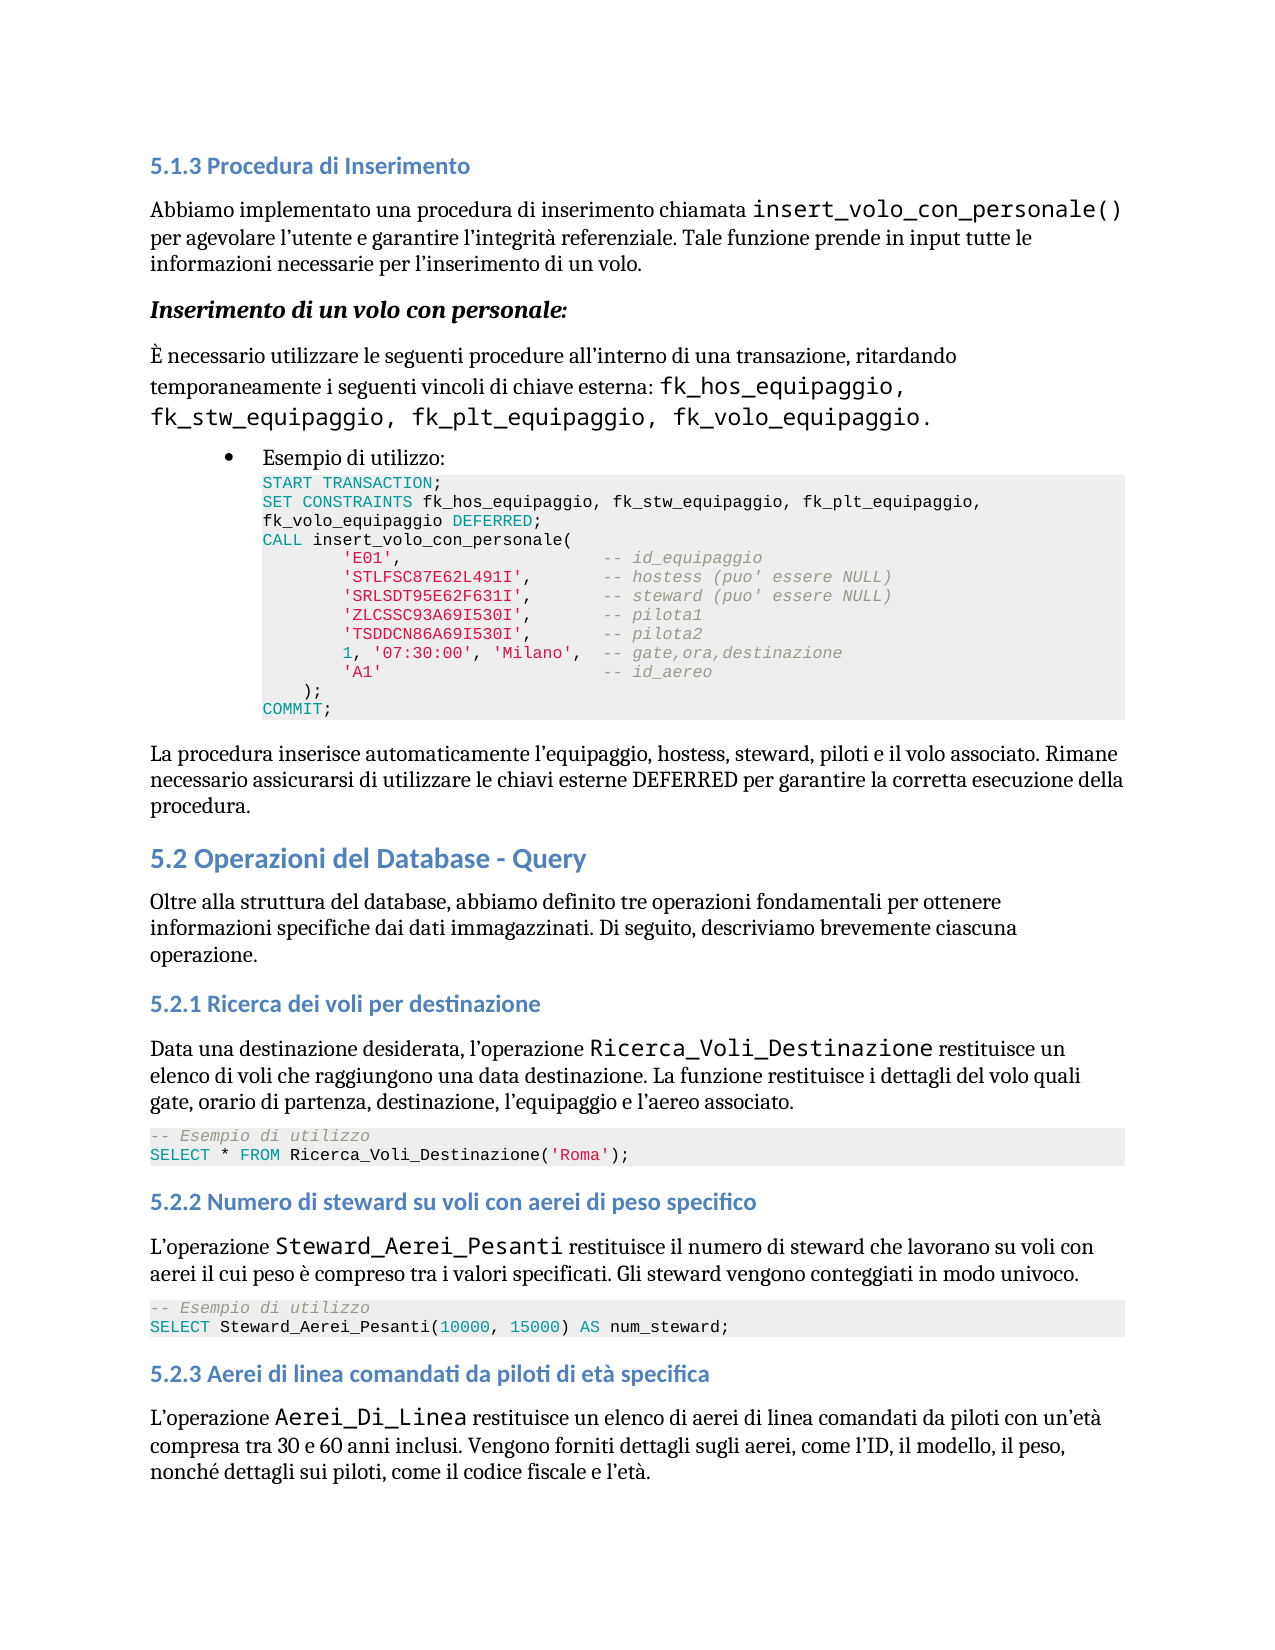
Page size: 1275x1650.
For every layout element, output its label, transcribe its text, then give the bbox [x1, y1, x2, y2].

text 5.1.3 Procedura di Inserimento [150, 150, 1125, 181]
text -- Esempio di utilizzo SELECT Steward_Aerei_Pesanti(10000, 15000) AS num_steward; [150, 1300, 1125, 1337]
text 5.2 Operazioni del Database - Query [150, 841, 1125, 876]
text 5.2.1 Ricerca dei voli per destinazione [150, 988, 1125, 1019]
text Data una destinazione desiderata, l’operazione Ricerca_Voli_Destinazione restituisce un elenco di voli che raggiungono una data destinazione. La funzione restituisce i dettagli del volo quali gate, orario di partenza, destinazione, l’equipaggio e l’aereo associato. [150, 1032, 1125, 1116]
text -- Esempio di utilizzo SELECT * FROM Ricerca_Voli_Destinazione('Roma'); [150, 1128, 1125, 1166]
text START TRANSACTION; SET CONSTRAINTS fk_hos_equipaggio, fk_stw_equipaggio, fk_plt_equipaggio, fk_volo_equipaggio DEFERRED; CALL insert_volo_con_personale( 'E01', -- id_equipaggio 'STLFSC87E62L491I', -- hostess (puo' essere NULL) 'SRLSDT95E62F631I', -- steward (puo' essere NULL) 'ZLCSSC93A69I530I', -- pilota1 'TSDDCN86A69I530I', -- pilota2 1, '07:30:00', 'Milano', -- gate,ora,destinazione 'A1' -- id_aereo ); COMMIT; [262, 475, 1125, 720]
text L’operazione Aerei_Di_Linea restituisce un elenco di aerei di linea comandati da piloti con un’età compresa tra 30 e 60 anni inclusi. Vengono forniti dettagli sugli aerei, come l’ID, il modello, il peso, nonché dettagli sui piloti, come il codice fiscale e l’età. [150, 1401, 1125, 1485]
text 5.2.3 Aerei di linea comandati da piloti di età specifica [150, 1358, 1125, 1389]
text Inserimento di un volo con personale: [150, 296, 1125, 324]
text Abbiamo implementato una procedura di inserimento chiamata insert_volo_con_personale() per agevolare l’utente e garantire l’integrità referenziale. Tale funzione prende in input tutte le informazioni necessarie per l’inserimento di un volo. [150, 193, 1125, 277]
text L’operazione Steward_Aerei_Pesanti restituisce il numero di steward che lavorano su voli con aerei il cui peso è compreso tra i valori specificati. Gli steward vengono conteggiati in modo univoco. [150, 1229, 1125, 1287]
text 5.2.2 Numero di steward su voli con aerei di peso specifico [150, 1187, 1125, 1217]
text Esempio di utilizzo: [225, 444, 1125, 471]
text Oltre alla struttura del database, abbiamo definito tre operazioni fondamentali per ottenere informazioni specifiche dai dati immagazzinati. Di seguito, descriviamo brevemente ciascuna operazione. [150, 889, 1125, 968]
text La procedura inserisce automaticamente l’equipaggio, hostess, steward, piloti e il volo associato. Rimane necessario assicurarsi di utilizzare le chiavi esterne DEFERRED per garantire la corretta esecuzione della procedura. [150, 741, 1125, 820]
text È necessario utilizzare le seguenti procedure all’interno di una transazione, ritardando temporaneamente i seguenti vincoli di chiave esterna: fk_hos_equipaggio, fk_stw_equipaggio, fk_plt_equipaggio, fk_volo_equipaggio. [150, 343, 1125, 432]
